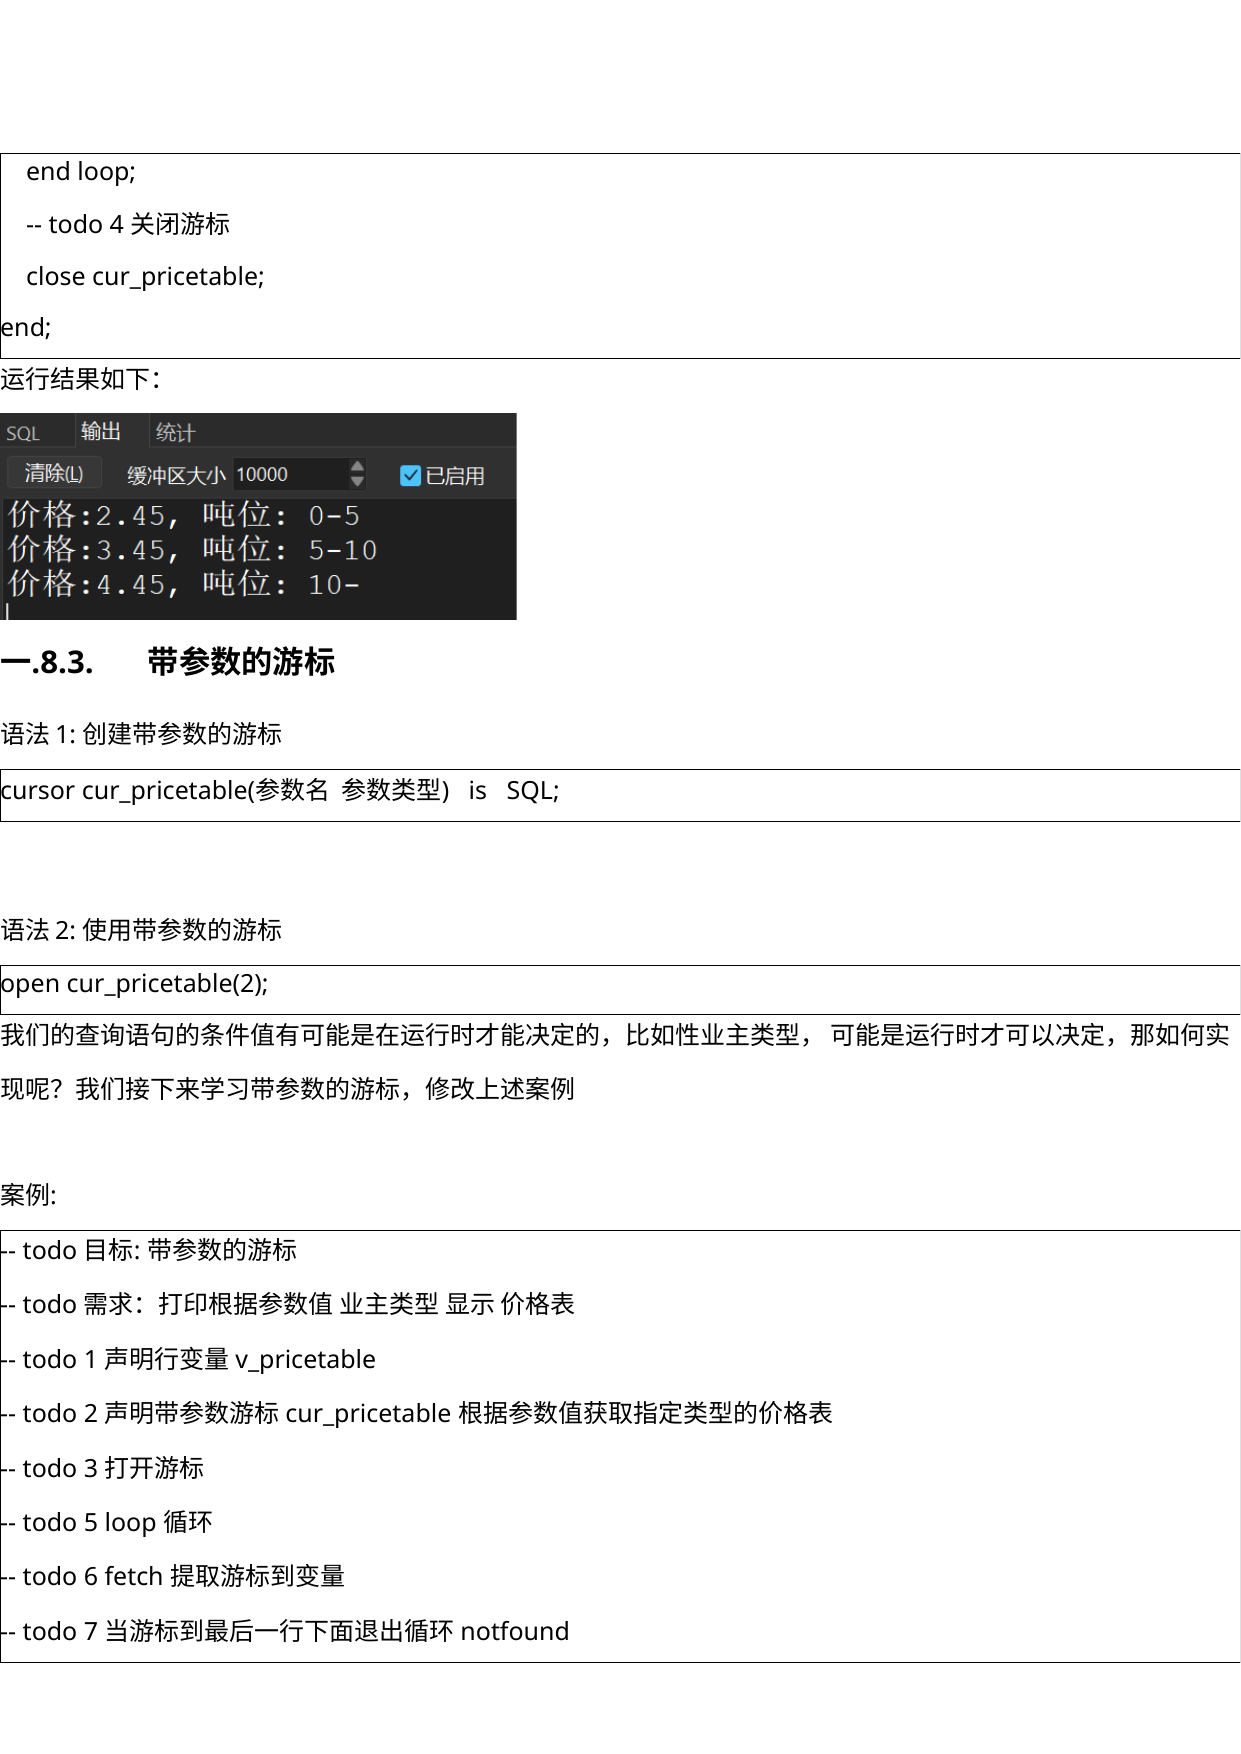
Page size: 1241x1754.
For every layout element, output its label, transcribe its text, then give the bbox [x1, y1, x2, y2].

picture [0, 413, 517, 620]
text 案例: [0, 1175, 1240, 1211]
text 运行结果如下： [0, 359, 1240, 396]
table_header cursor cur_pricetable(参数名 参数类型) is SQL; [1, 770, 1240, 821]
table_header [1, 1231, 1240, 1662]
table_header open cur_pricetable(2); [1, 966, 1240, 1014]
subtitle 带参数的游标 [0, 637, 1240, 682]
text 语法1: 创建带参数的游标 [0, 715, 1240, 751]
text 我们的查询语句的条件值有可能是在运行时才能决定的，比如性业主类型， 可能是运行时才可以决定，那如何实现呢？我们接下来学习带参数的游标，修改上述案例 [0, 1015, 1240, 1106]
text 语法2: 使用带参数的游标 [0, 911, 1240, 947]
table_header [1, 154, 1240, 358]
